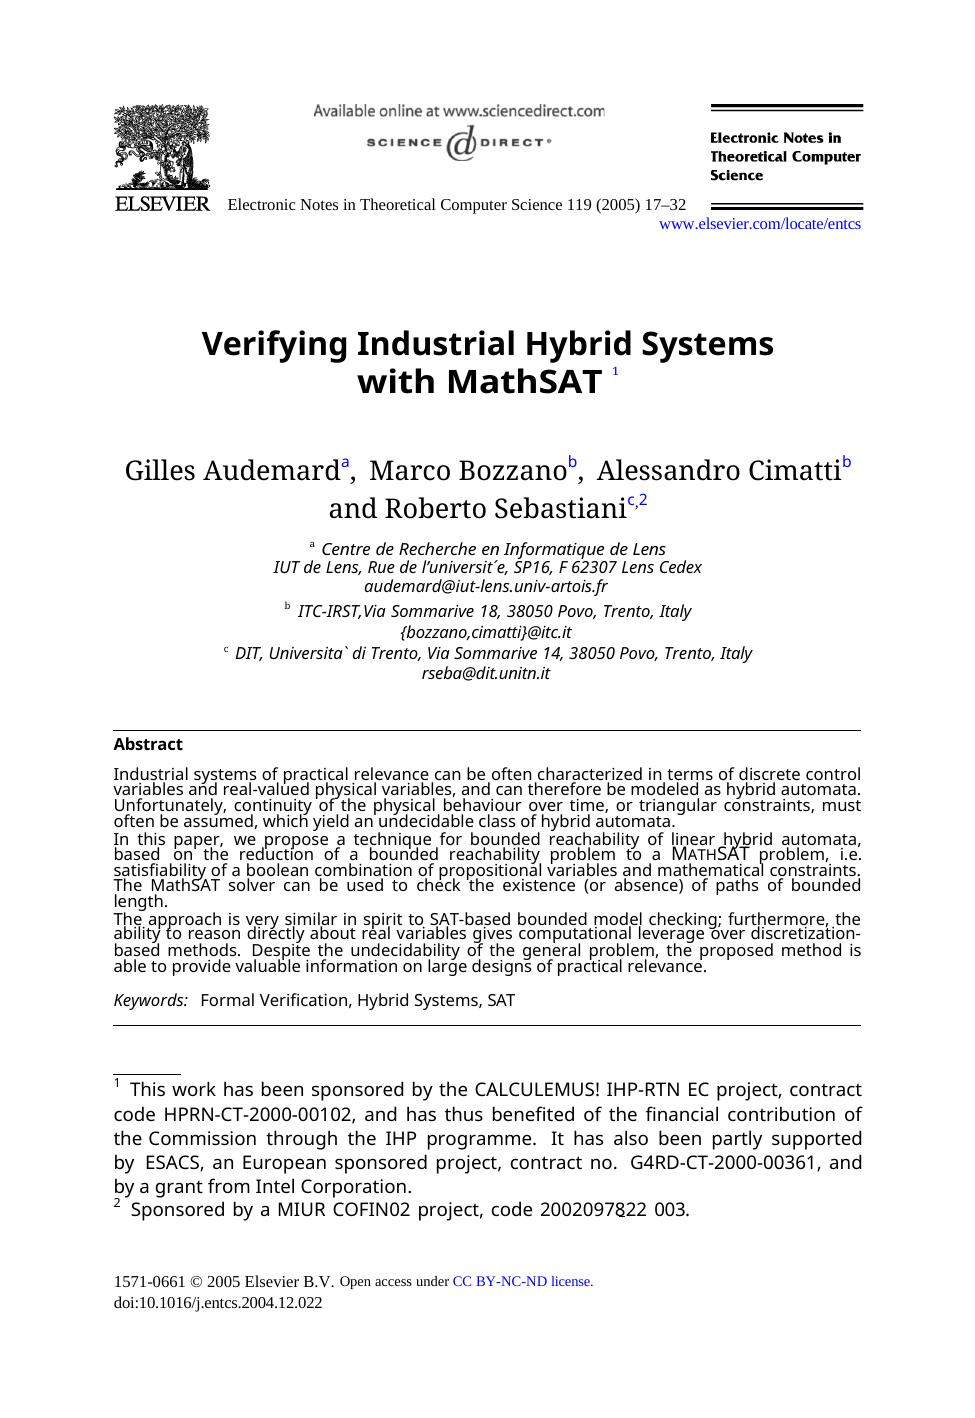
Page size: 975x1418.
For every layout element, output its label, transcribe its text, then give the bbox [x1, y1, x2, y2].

text Industrial systems of practical relevance can be often characterized in terms of discrete control variables and real-valued physical variables, and can therefore be modeled as hybrid automata. Unfortunately, continuity of the physical behaviour over time, or triangular constraints, must often be assumed, which yield an undecidable class of hybrid automata. [113, 768, 862, 832]
picture [711, 104, 864, 210]
text 1 This work has been sponsored by the CALCULEMUS! IHP-RTN EC project, contract code HPRN-CT-2000-00102, and has thus benefited of the financial contribution of the Commission through the IHP programme. It has also been partly supported by ESACS, an European sponsored project, contract no. G4RD-CT-2000-00361, and by a grant from Intel Corporation. [113, 1067, 863, 1199]
text doi:10.1016/j.entcs.2004.12.022 [114, 1293, 900, 1312]
title Verifying Industrial Hybrid Systems with MathSAT 1 [191, 324, 785, 403]
text Abstract [113, 733, 900, 756]
text 2 Sponsored by a MIUR COFIN02 project, code 2002097822 003. [113, 1199, 900, 1221]
text b ITC-IRST,Via Sommarive 18, 38050 Povo, Trento, Italy [102, 601, 874, 621]
text 1571-0661 © 2005 Elsevier B.V. Open access under CC BY-NC-ND license. [114, 1272, 900, 1291]
text In this paper, we propose a technique for bounded reachability of linear hybrid automata, based on the reduction of a bounded reachability problem to a MathSAT problem, i.e. satisfiability of a boolean combination of propositional variables and mathematical constraints. The MathSAT solver can be used to check the existence (or absence) of paths of bounded length. [113, 833, 862, 912]
text IUT de Lens, Rue de l’universit´e, SP16, F 62307 Lens Cedex [102, 559, 874, 577]
text Keywords: Formal Verification, Hybrid Systems, SAT [113, 988, 900, 1011]
text rseba@dit.unitn.it [102, 664, 870, 684]
text www.elsevier.com/locate/entcs [109, 214, 862, 233]
text {bozzano,cimatti}@itc.it [102, 621, 870, 642]
text a Centre de Recherche en Informatique de Lens [102, 539, 874, 559]
text Gilles Audemarda, Marco Bozzanob, Alessandro Cimattib and Roberto Sebastianic,2 [119, 451, 857, 526]
text The approach is very similar in spirit to SAT-based bounded model checking; furthermore, the ability to reason directly about real variables gives computational leverage over discretization- based methods. Despite the undecidability of the general problem, the proposed method is able to provide valuable information on large designs of practical relevance. [113, 912, 862, 977]
text audemard@iut-lens.univ-artois.fr [102, 577, 870, 597]
text Electronic Notes in Theoretical Computer Science 119 (2005) 17–32 [191, 104, 900, 213]
picture [113, 104, 211, 211]
text c DIT, Universita` di Trento, Via Sommarive 14, 38050 Povo, Trento, Italy [102, 643, 873, 664]
